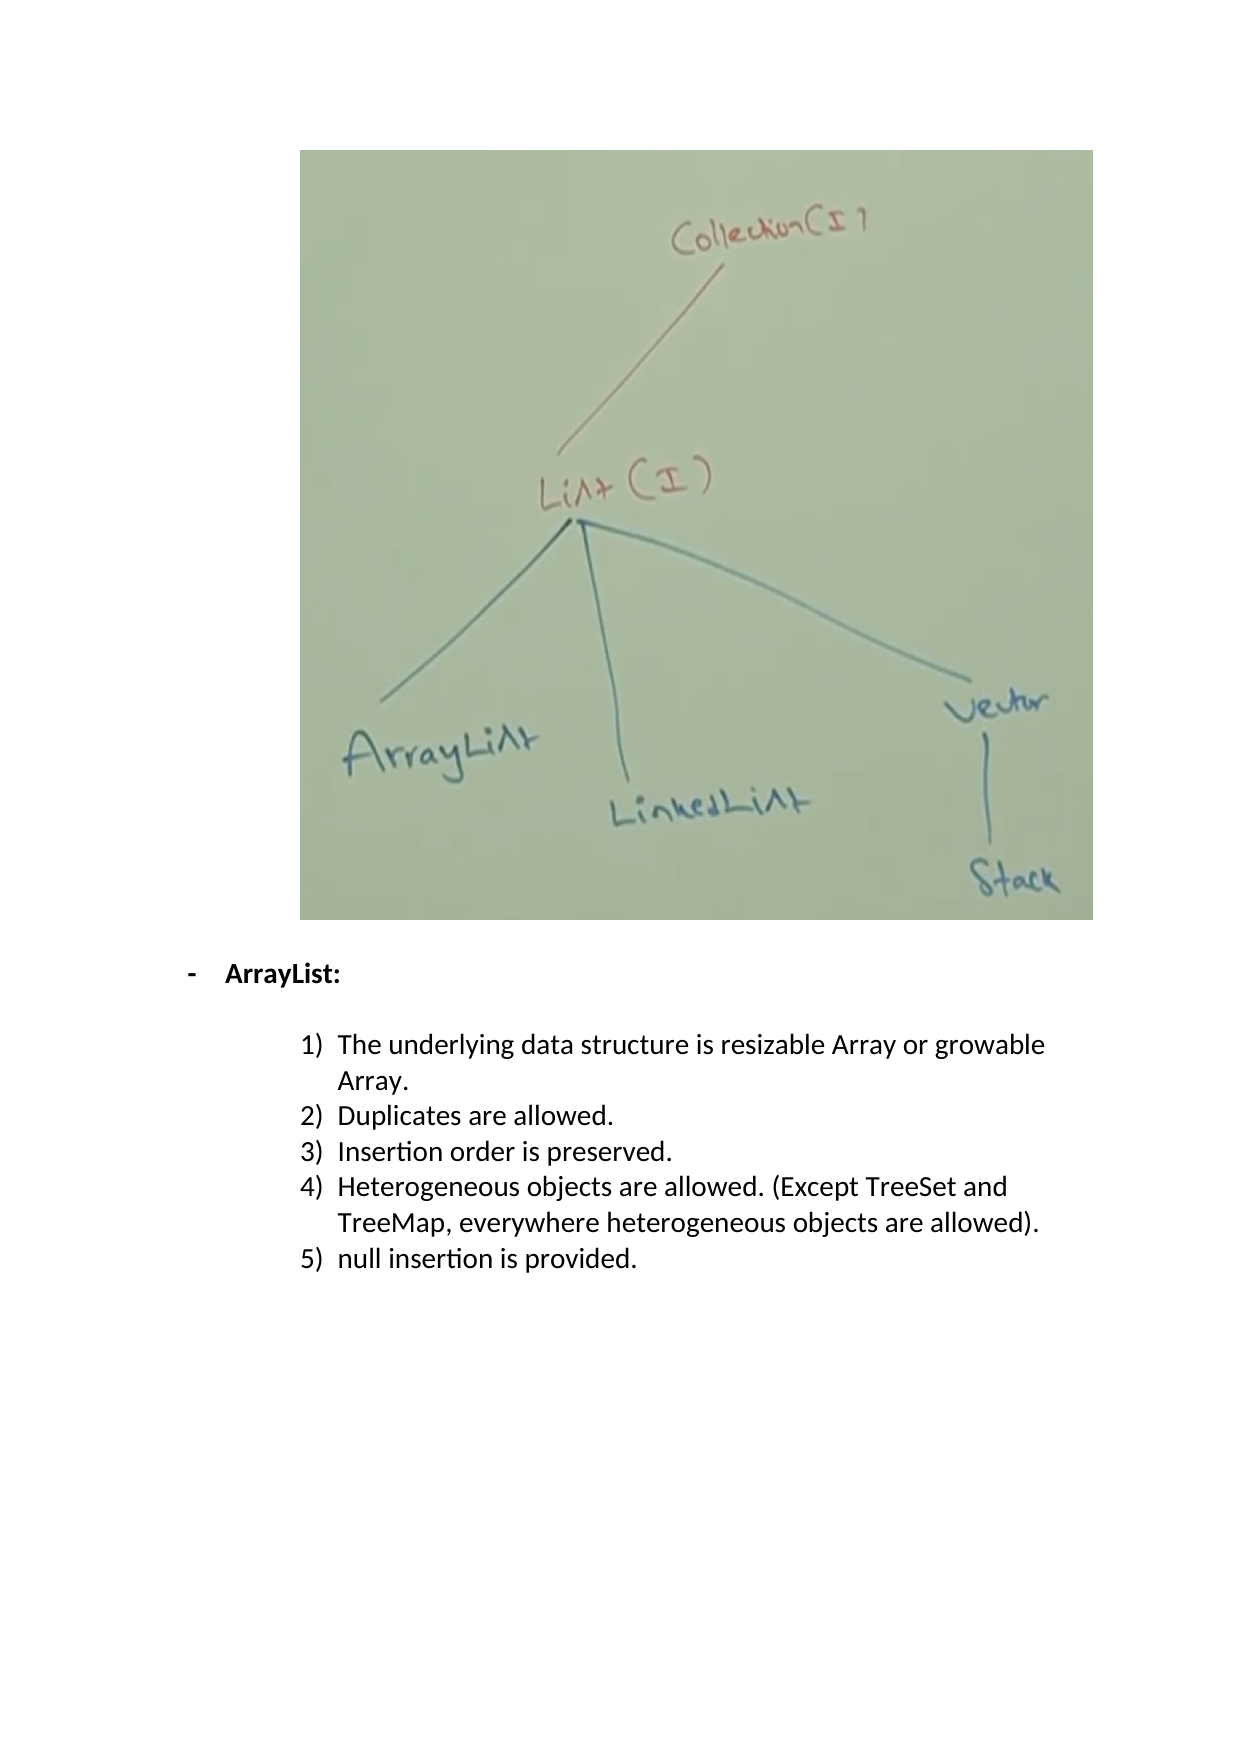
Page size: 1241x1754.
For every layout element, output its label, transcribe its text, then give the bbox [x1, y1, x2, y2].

list The underlying data structure is resizable Array or growable Array. [300, 1026, 1090, 1097]
list null insertion is provided. [300, 1240, 1090, 1275]
list Duplicates are allowed. [300, 1097, 1090, 1133]
list ArrayList: [187, 955, 1090, 990]
picture [300, 150, 1093, 920]
list Insertion order is preserved. [300, 1133, 1090, 1168]
list Heterogeneous objects are allowed. (Except TreeSet and TreeMap, everywhere heterogeneous objects are allowed). [300, 1168, 1090, 1240]
